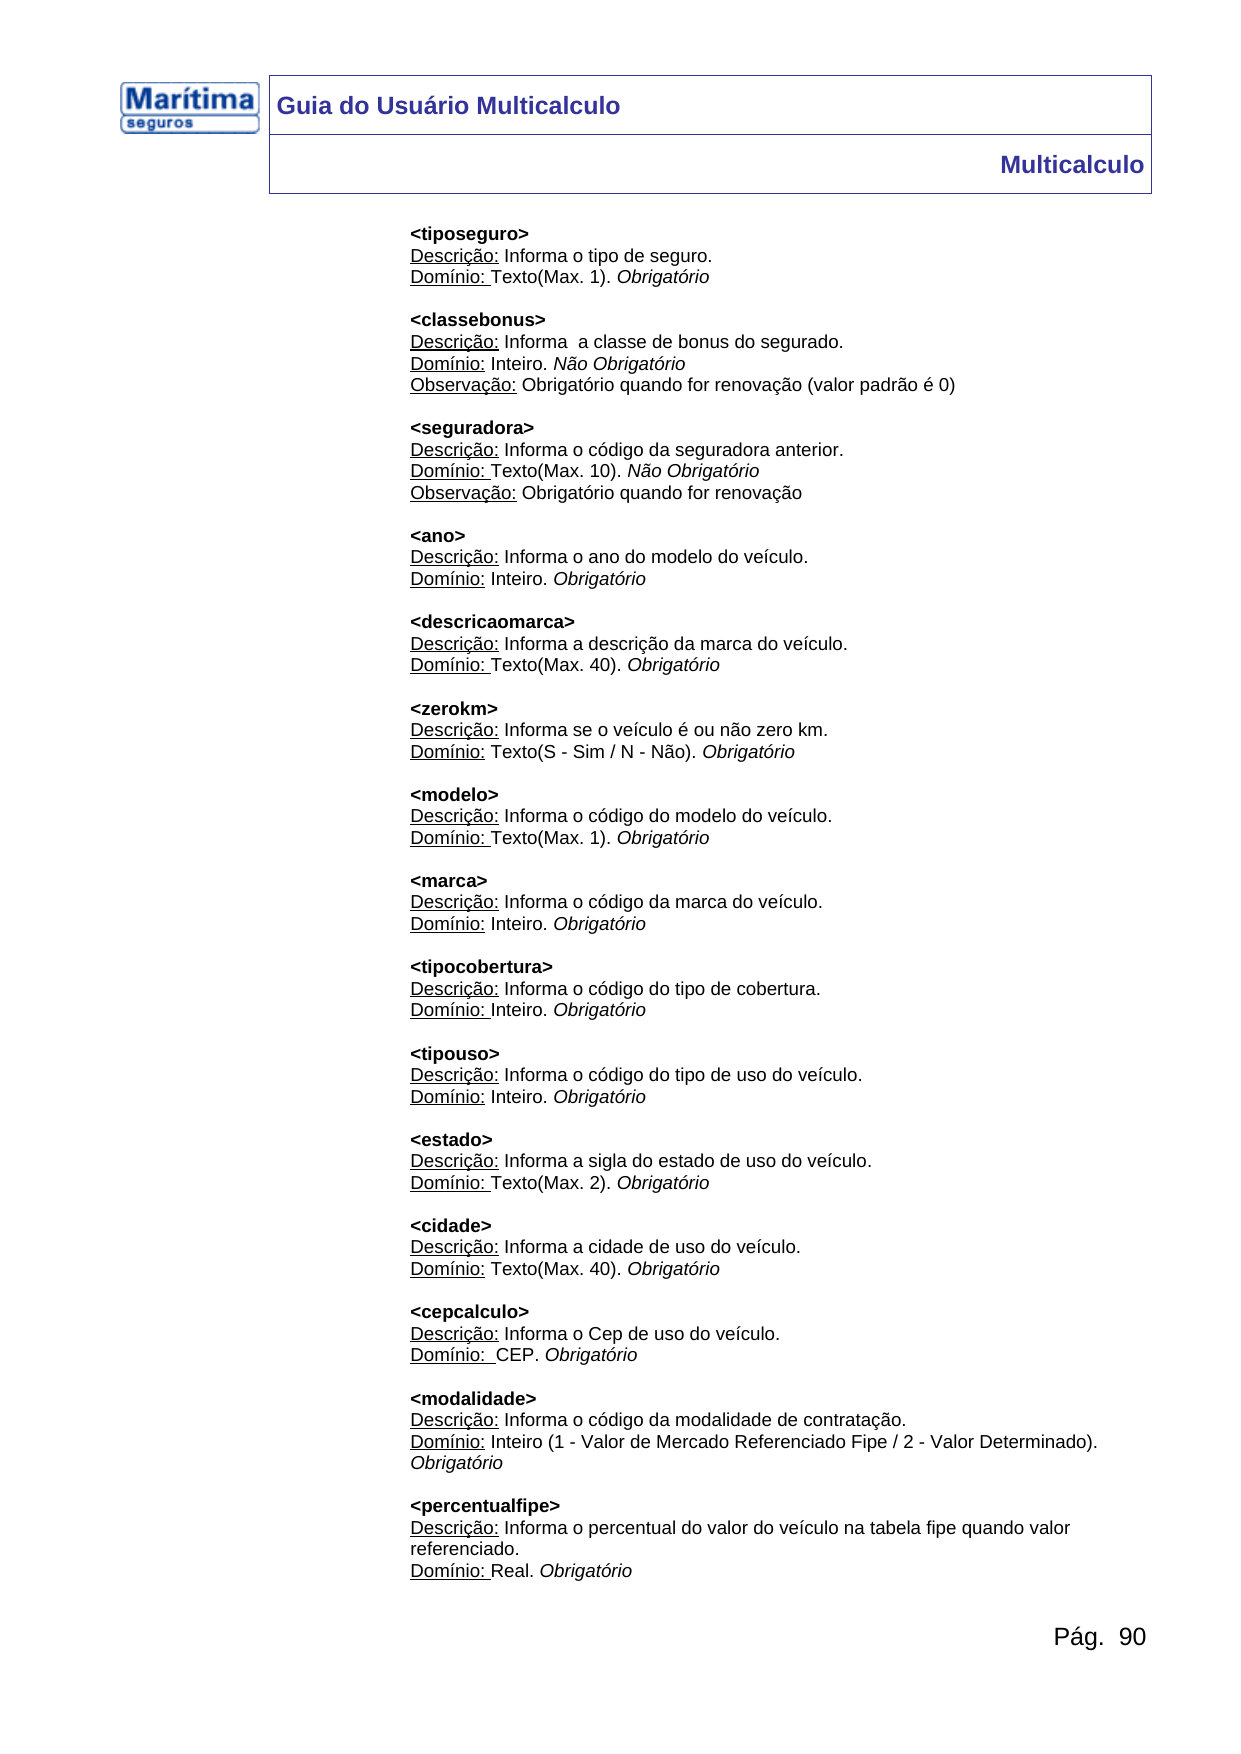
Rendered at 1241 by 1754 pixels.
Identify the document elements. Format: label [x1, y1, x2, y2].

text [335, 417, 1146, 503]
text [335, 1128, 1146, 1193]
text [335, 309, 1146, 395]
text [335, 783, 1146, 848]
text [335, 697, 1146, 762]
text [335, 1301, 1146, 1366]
picture [120, 82, 260, 134]
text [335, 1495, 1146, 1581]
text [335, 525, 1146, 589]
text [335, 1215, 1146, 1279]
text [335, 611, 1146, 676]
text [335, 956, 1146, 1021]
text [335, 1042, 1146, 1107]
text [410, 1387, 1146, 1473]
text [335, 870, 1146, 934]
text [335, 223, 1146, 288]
